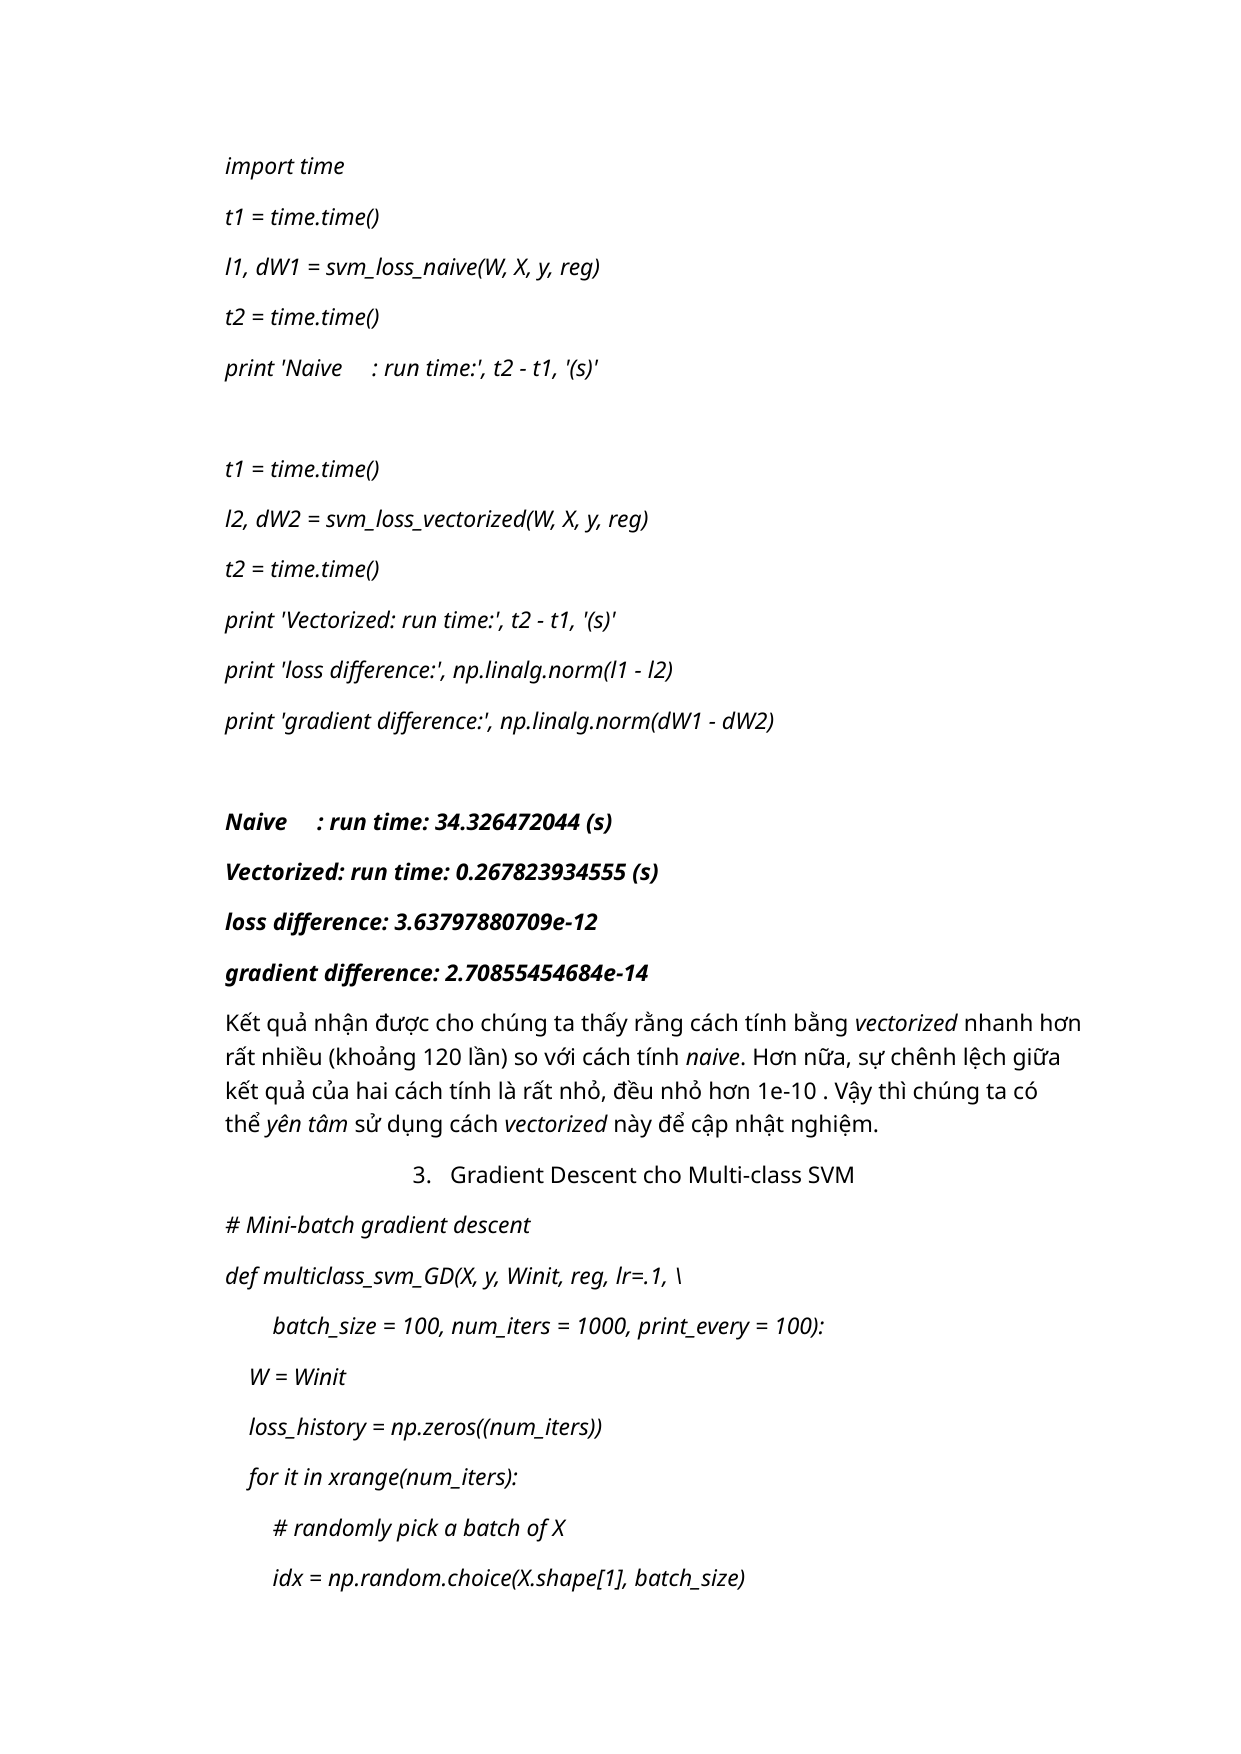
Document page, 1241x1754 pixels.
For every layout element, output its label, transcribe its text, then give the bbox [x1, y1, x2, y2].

text t2 = time.time() [225, 553, 1090, 584]
text Vectorized: run time: 0.267823934555 (s) [225, 856, 1090, 887]
text loss difference: 3.63797880709e-12 [225, 906, 1090, 937]
text Kết quả nhận được cho chúng ta thấy rằng cách tính bằng vectorized nhanh hơn rất nhiều (khoảng 120 lần) so với cách tính naive. Hơn nữa, sự chênh lệch giữa kết quả của hai cách tính là rất nhỏ, đều nhỏ hơn 1e-10 . Vậy thì chúng ta có thể yên tâm sử dụng cách vectorized này để cập nhật nghiệm. [225, 1007, 1090, 1139]
text print 'loss difference:', np.linalg.norm(l1 - l2) [225, 654, 1090, 685]
text W = Winit [225, 1360, 1090, 1392]
text t1 = time.time() [225, 200, 1090, 232]
text print 'Naive : run time:', t2 - t1, '(s)' [225, 352, 1090, 383]
text batch_size = 100, num_iters = 1000, print_every = 100): [225, 1310, 1090, 1341]
text Naive : run time: 34.326472044 (s) [225, 805, 1090, 837]
text loss_history = np.zeros((num_iters)) [225, 1411, 1090, 1442]
text t1 = time.time() [225, 452, 1090, 484]
text # Mini-batch gradient descent [225, 1209, 1090, 1240]
list Gradient Descent cho Multi-class SVM [412, 1159, 1090, 1190]
text l2, dW2 = svm_loss_vectorized(W, X, y, reg) [225, 503, 1090, 534]
text import time [225, 150, 1090, 181]
text for it in xrange(num_iters): [225, 1461, 1090, 1492]
text print 'gradient difference:', np.linalg.norm(dW1 - dW2) [225, 704, 1090, 736]
text gradient difference: 2.70855454684e-14 [225, 957, 1090, 988]
text def multiclass_svm_GD(X, y, Winit, reg, lr=.1, \ [225, 1259, 1090, 1291]
text t2 = time.time() [225, 301, 1090, 332]
text l1, dW1 = svm_loss_naive(W, X, y, reg) [225, 251, 1090, 282]
text # randomly pick a batch of X [225, 1512, 1090, 1543]
text print 'Vectorized: run time:', t2 - t1, '(s)' [225, 604, 1090, 635]
text idx = np.random.choice(X.shape[1], batch_size) [225, 1562, 1090, 1593]
